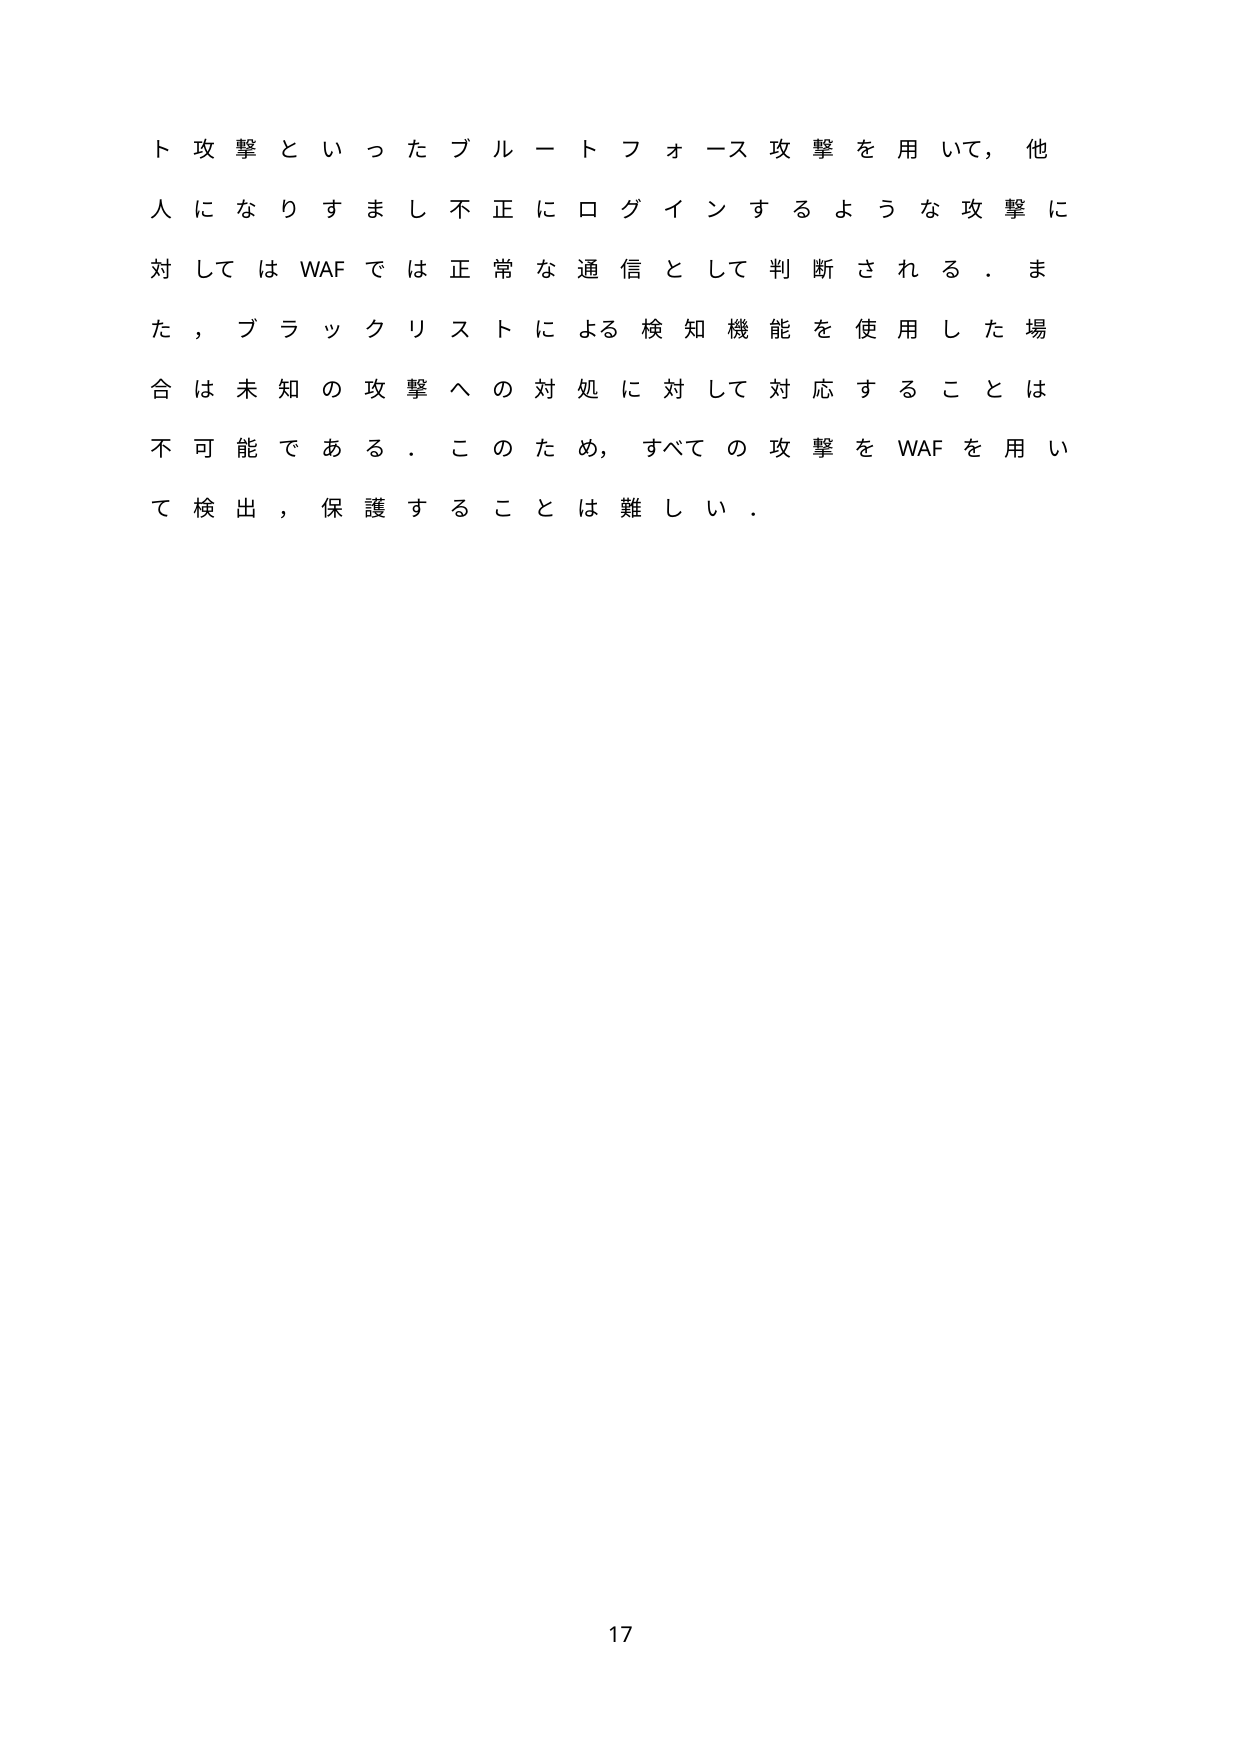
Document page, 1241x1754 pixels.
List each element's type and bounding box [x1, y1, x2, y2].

text [150, 118, 1090, 537]
